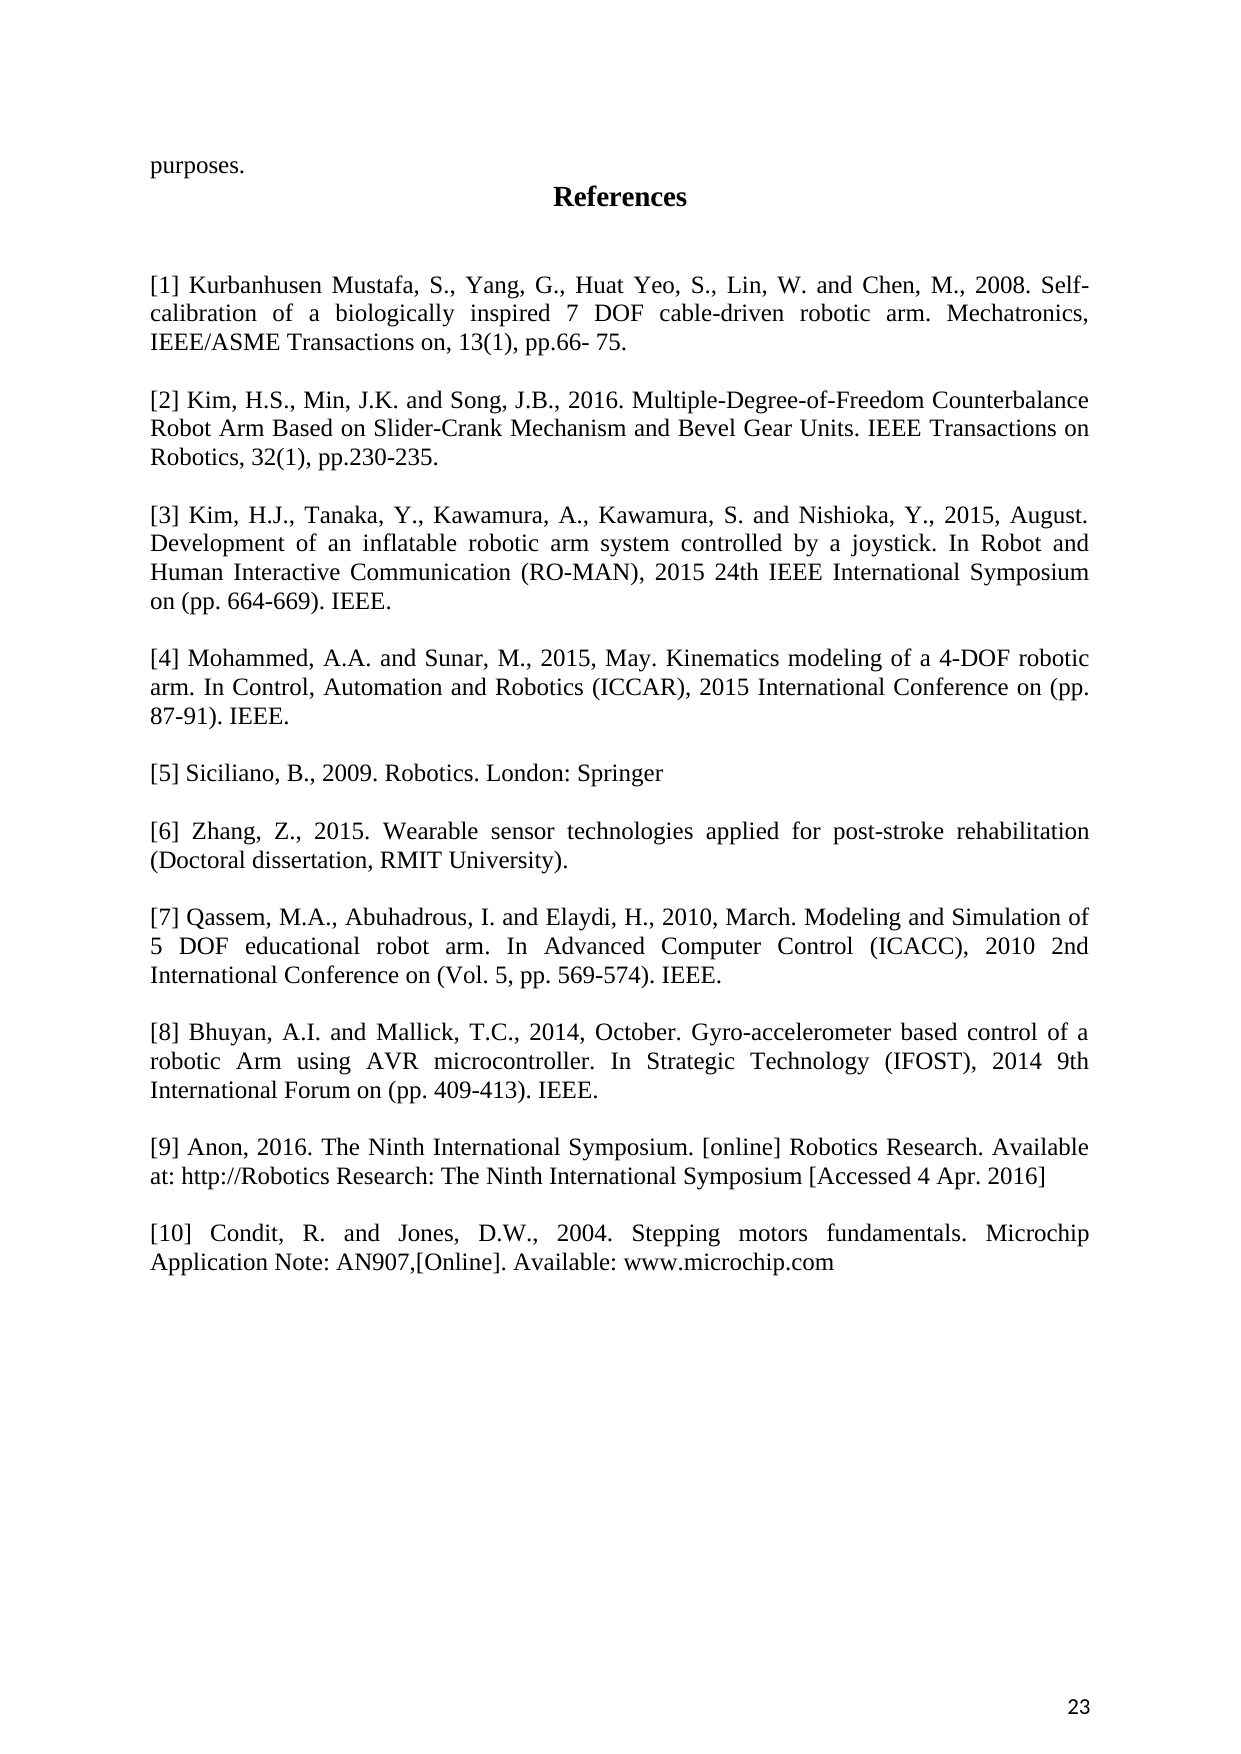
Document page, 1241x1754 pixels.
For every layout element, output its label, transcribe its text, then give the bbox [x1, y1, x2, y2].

text [10] Condit, R. and Jones, D.W., 2004. Stepping motors fundamentals. Microchip Application Note: AN907,[Online]. Available: www.microchip.com [150, 1218, 1090, 1276]
text [1] Kurbanhusen Mustafa, S., Yang, G., Huat Yeo, S., Lin, W. and Chen, M., 2008. Self-calibration of a biologically inspired 7 DOF cable-driven robotic arm. Mechatronics, IEEE/ASME Transactions on, 13(1), pp.66- 75. [150, 270, 1090, 356]
text References [150, 179, 1090, 212]
text [5] Siciliano, B., 2009. Robotics. London: Springer [150, 758, 1090, 787]
text [8] Bhuyan, A.I. and Mallick, T.C., 2014, October. Gyro-accelerometer based control of a robotic Arm using AVR microcontroller. In Strategic Technology (IFOST), 2014 9th International Forum on (pp. 409-413). IEEE. [150, 1017, 1090, 1103]
text [7] Qassem, M.A., Abuhadrous, I. and Elaydi, H., 2010, March. Modeling and Simulation of 5 DOF educational robot arm. In Advanced Computer Control (ICACC), 2010 2nd International Conference on (Vol. 5, pp. 569-574). IEEE. [150, 902, 1090, 988]
text [9] Anon, 2016. The Ninth International Symposium. [online] Robotics Research. Available at: http://Robotics Research: The Ninth International Symposium [Accessed 4 Apr. 2016] [150, 1132, 1090, 1190]
text [6] Zhang, Z., 2015. Wearable sensor technologies applied for post-stroke rehabilitation (Doctoral dissertation, RMIT University). [150, 816, 1090, 873]
text [3] Kim, H.J., Tanaka, Y., Kawamura, A., Kawamura, S. and Nishioka, Y., 2015, August. Development of an inflatable robotic arm system controlled by a joystick. In Robot and Human Interactive Communication (RO-MAN), 2015 24th IEEE International Symposium on (pp. 664-669). IEEE. [150, 500, 1090, 615]
text [2] Kim, H.S., Min, J.K. and Song, J.B., 2016. Multiple-Degree-of-Freedom Counterbalance Robot Arm Based on Slider-Crank Mechanism and Bevel Gear Units. IEEE Transactions on Robotics, 32(1), pp.230-235. [150, 385, 1090, 471]
text [4] Mohammed, A.A. and Sunar, M., 2015, May. Kinematics modeling of a 4-DOF robotic arm. In Control, Automation and Robotics (ICCAR), 2015 International Conference on (pp. 87-91). IEEE. [150, 643, 1090, 730]
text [150, 150, 1090, 179]
